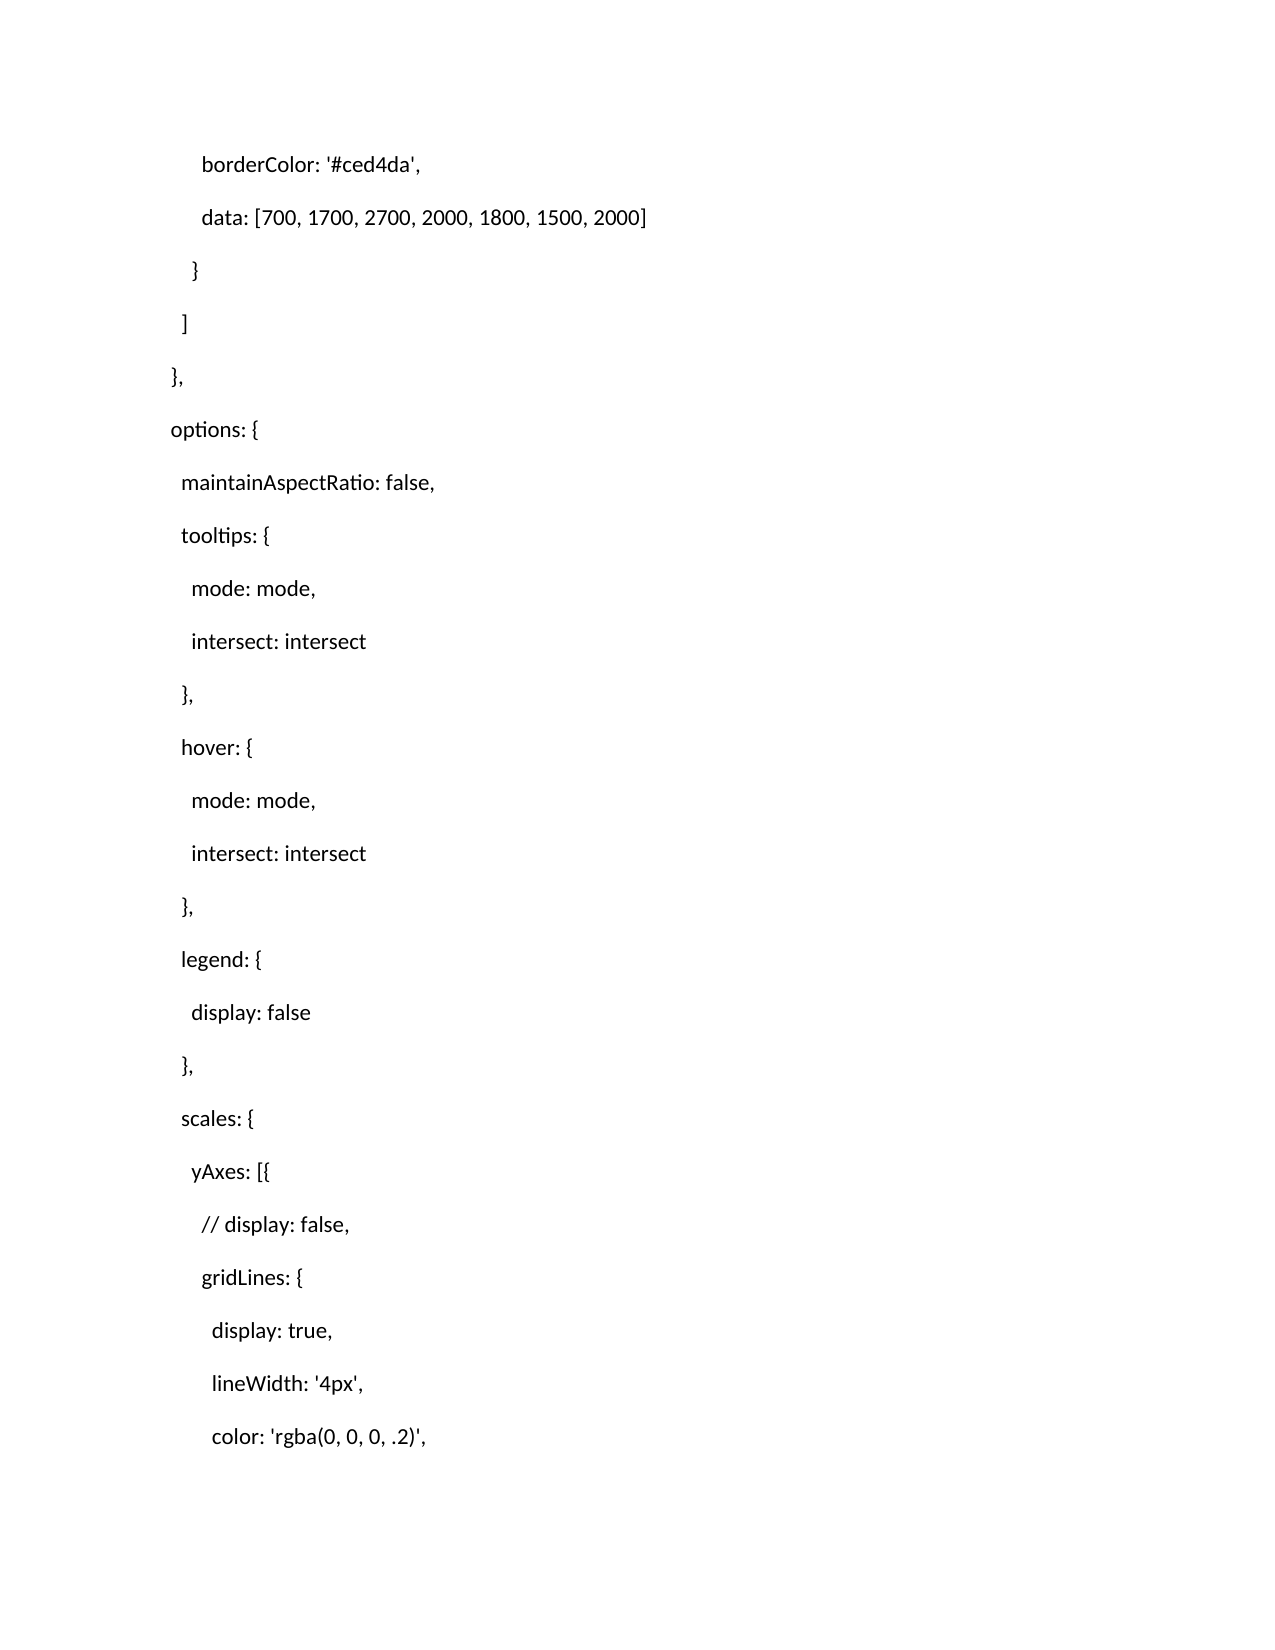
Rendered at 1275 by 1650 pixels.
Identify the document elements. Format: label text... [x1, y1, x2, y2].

text }, [150, 680, 1125, 708]
text display: false [150, 998, 1125, 1026]
text borderColor: '#ced4da', [150, 150, 1125, 178]
text scales: { [150, 1104, 1125, 1132]
text }, [150, 362, 1125, 390]
text mode: mode, [150, 786, 1125, 814]
text mode: mode, [150, 574, 1125, 602]
text tooltips: { [150, 521, 1125, 549]
text yAxes: [{ [150, 1157, 1125, 1185]
text data: [700, 1700, 2700, 2000, 1800, 1500, 2000] [150, 203, 1125, 231]
text maintainAspectRatio: false, [150, 468, 1125, 496]
text intersect: intersect [150, 627, 1125, 655]
text } [150, 256, 1125, 284]
text }, [150, 1051, 1125, 1079]
text lineWidth: '4px', [150, 1369, 1125, 1397]
text // display: false, [150, 1210, 1125, 1238]
text display: true, [150, 1316, 1125, 1344]
text options: { [150, 415, 1125, 443]
text }, [150, 892, 1125, 920]
text ] [150, 309, 1125, 337]
text gridLines: { [150, 1263, 1125, 1291]
text legend: { [150, 945, 1125, 973]
text hover: { [150, 733, 1125, 761]
text color: 'rgba(0, 0, 0, .2)', [150, 1422, 1125, 1451]
text intersect: intersect [150, 839, 1125, 867]
